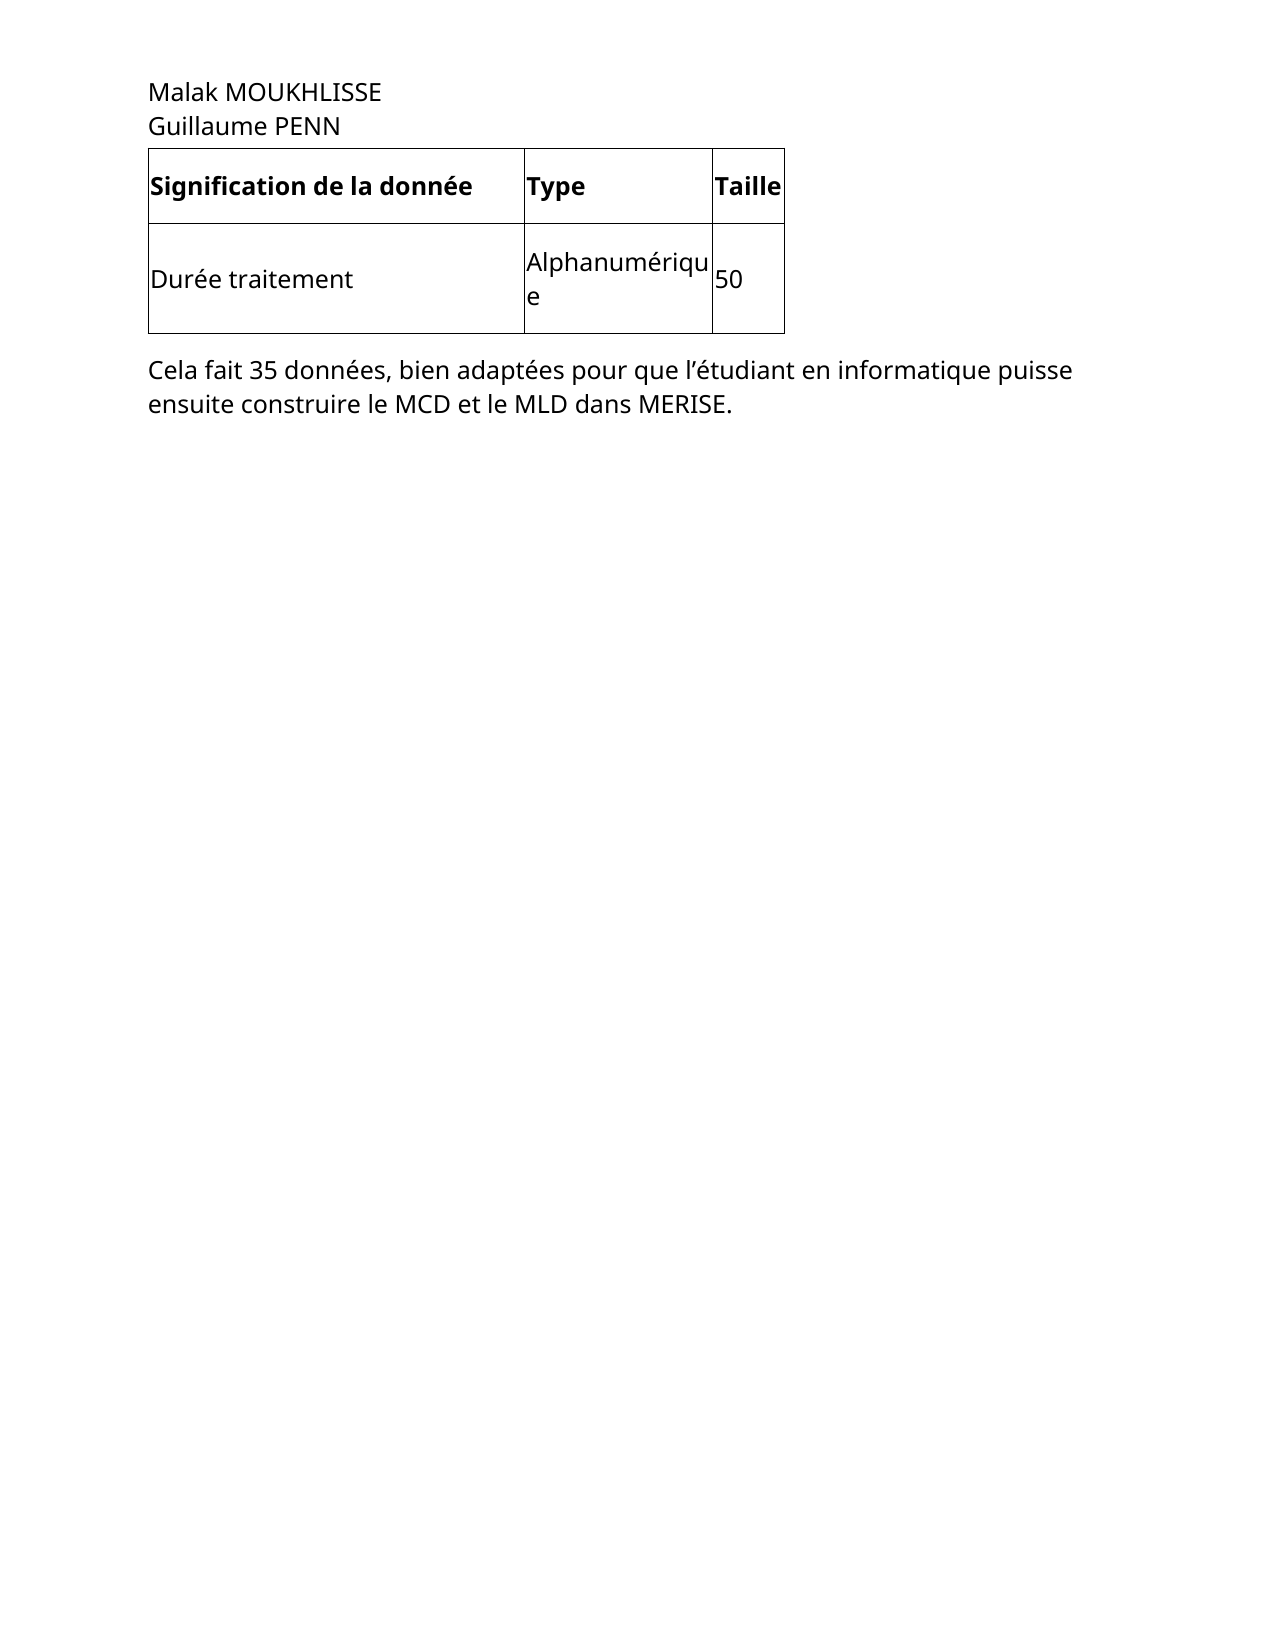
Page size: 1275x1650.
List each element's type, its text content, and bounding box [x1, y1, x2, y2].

table_header Signification de la donnée [149, 149, 524, 223]
table_cell Alphanumérique [525, 224, 712, 333]
text Cela fait 35 données, bien adaptées pour que l’étudiant en informatique puisse ensuite construire le MCD et le MLD dans MERISE. [148, 353, 1127, 421]
table_cell 50 [713, 224, 784, 333]
table_header Type [525, 149, 712, 223]
table_cell Durée traitement [149, 224, 524, 333]
table_header Taille [713, 149, 784, 223]
